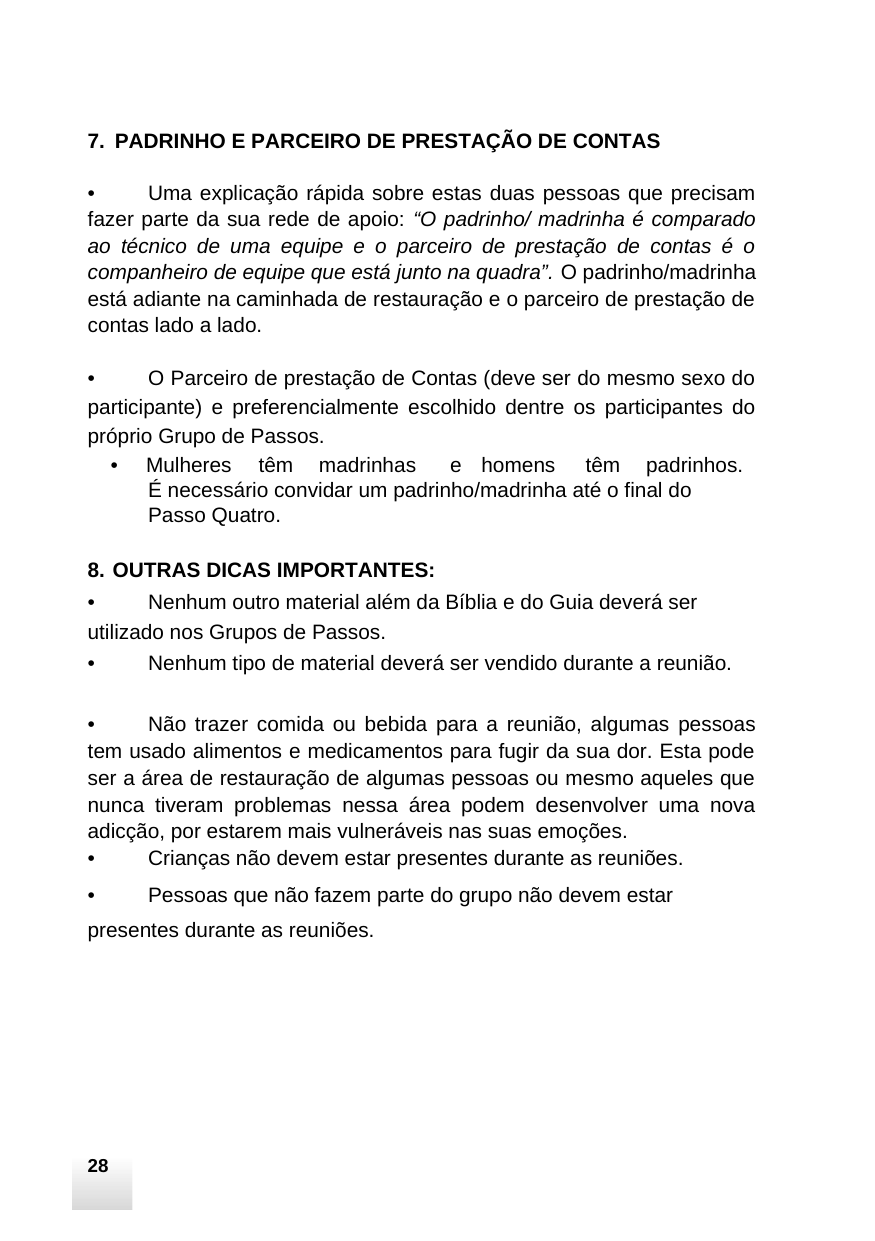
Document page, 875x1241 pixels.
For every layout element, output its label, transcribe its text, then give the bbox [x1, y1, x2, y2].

list Nenhum tipo de material deverá ser vendido durante a reunião. [87, 651, 756, 675]
picture [72, 1147, 133, 1210]
list Crianças não devem estar presentes durante as reuniões. [87, 846, 756, 870]
list OUTRAS DICAS IMPORTANTES: [87, 558, 756, 582]
list O Parceiro de prestação de Contas (deve ser do mesmo sexo do participante) e preferencialmente escolhido dentre os participantes do próprio Grupo de Passos. [87, 366, 756, 448]
list Pessoas que não fazem parte do grupo não devem estar presentes durante as reuniões. [87, 883, 756, 942]
list Uma explicação rápida sobre estas duas pessoas que precisam fazer parte da sua rede de apoio: “O padrinho/ madrinha é comparado ao técnico de uma equipe e o parceiro de prestação de contas é o companheiro de equipe que está junto na quadra”. O padrinho/madrinha está adiante na caminhada de restauração e o parceiro de prestação de contas lado a lado. [87, 181, 756, 337]
text É necessário convidar um padrinho/madrinha até o final do [148, 478, 756, 502]
list PADRINHO E PARCEIRO DE PRESTAÇÃO DE CONTAS [87, 129, 756, 153]
list Não trazer comida ou bebida para a reunião, algumas pessoas tem usado alimentos e medicamentos para fugir da sua dor. Esta pode ser a área de restauração de algumas pessoas ou mesmo aqueles que nunca tiveram problemas nessa área podem desenvolver uma nova adicção, por estarem mais vulneráveis nas suas emoções. [87, 712, 756, 843]
list Nenhum outro material além da Bíblia e do Guia deverá ser utilizado nos Grupos de Passos. [87, 589, 756, 644]
text Passo Quatro. [148, 503, 756, 527]
text 28 [87, 1155, 756, 1177]
text • Mulheres têm madrinhas e homens têm padrinhos. [110, 453, 756, 477]
